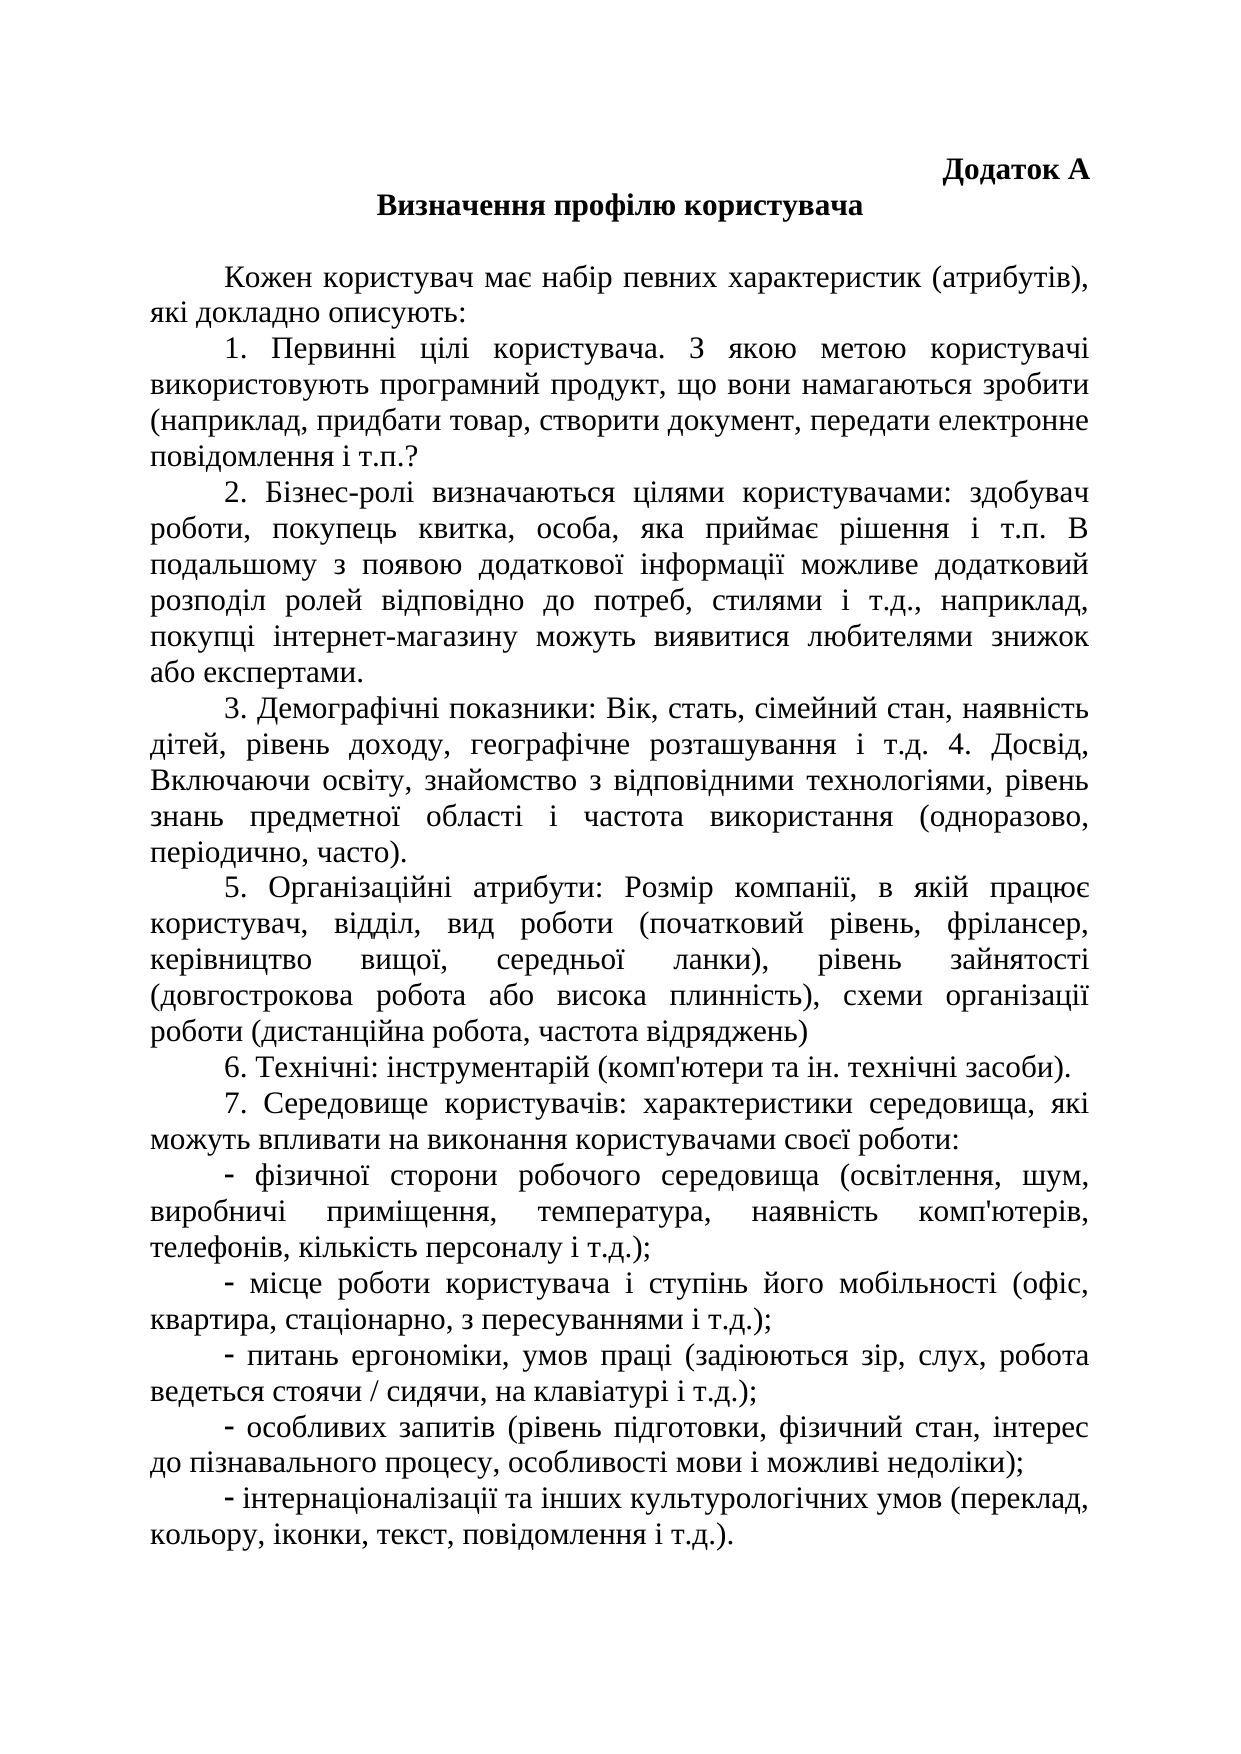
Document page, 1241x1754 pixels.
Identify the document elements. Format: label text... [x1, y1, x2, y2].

text місце роботи користувача і ступінь його мобільності (офіс, квартира, стаціонарно, з пересуваннями і т.д.); [150, 1264, 1090, 1336]
text питань ергономіки, умов праці (задіюються зір, слух, робота ведеться стоячи / сидячи, на клавіатурі і т.д.); [150, 1336, 1090, 1408]
text фізичної сторони робочого середовища (освітлення, шум, виробничі приміщення, температура, наявність комп'ютерів, телефонів, кількість персоналу і т.д.); [150, 1156, 1090, 1264]
text 7. Середовище користувачів: характеристики середовища, які можуть впливати на виконання користувачами своєї роботи: [150, 1084, 1090, 1156]
text Визначення профілю користувача [150, 186, 1090, 222]
text Додаток А [150, 150, 1090, 186]
text 1. Первинні цілі користувача. З якою метою користувачі використовують програмний продукт, що вони намагаються зробити (наприклад, придбати товар, створити документ, передати електронне повідомлення і т.п.? [150, 330, 1090, 473]
text 6. Технічні: інструментарій (комп'ютери та ін. технічні засоби). [150, 1048, 1090, 1084]
text 3. Демографічні показники: Вік, стать, сімейний стан, наявність дітей, рівень доходу, географічне розташування і т.д. 4. Досвід, Включаючи освіту, знайомство з відповідними технологіями, рівень знань предметної області і частота використання (одноразово, періодично, часто). [150, 689, 1090, 869]
text 2. Бізнес-ролі визначаються цілями користувачами: здобувач роботи, покупець квитка, особа, яка приймає рішення і т.п. В подальшому з появою додаткової інформації можливе додатковий розподіл ролей відповідно до потреб, стилями і т.д., наприклад, покупці інтернет-магазину можуть виявитися любителями знижок або експертами. [150, 473, 1090, 689]
text Кожен користувач має набір певних характеристик (атрибутів), які докладно описують: [150, 258, 1090, 330]
text особливих запитів (рівень підготовки, фізичний стан, інтерес до пізнавального процесу, особливості мови і можливі недоліки); [150, 1408, 1090, 1480]
text інтернаціоналізації та інших культурологічних умов (переклад, кольору, іконки, текст, повідомлення і т.д.). [150, 1480, 1090, 1552]
text 5. Організаційні атрибути: Розмір компанії, в якій працює користувач, відділ, вид роботи (початковий рівень, фрілансер, керівництво вищої, середньої ланки), рівень зайнятості (довгострокова робота або висока плинність), схеми організації роботи (дистанційна робота, частота відряджень) [150, 869, 1090, 1048]
